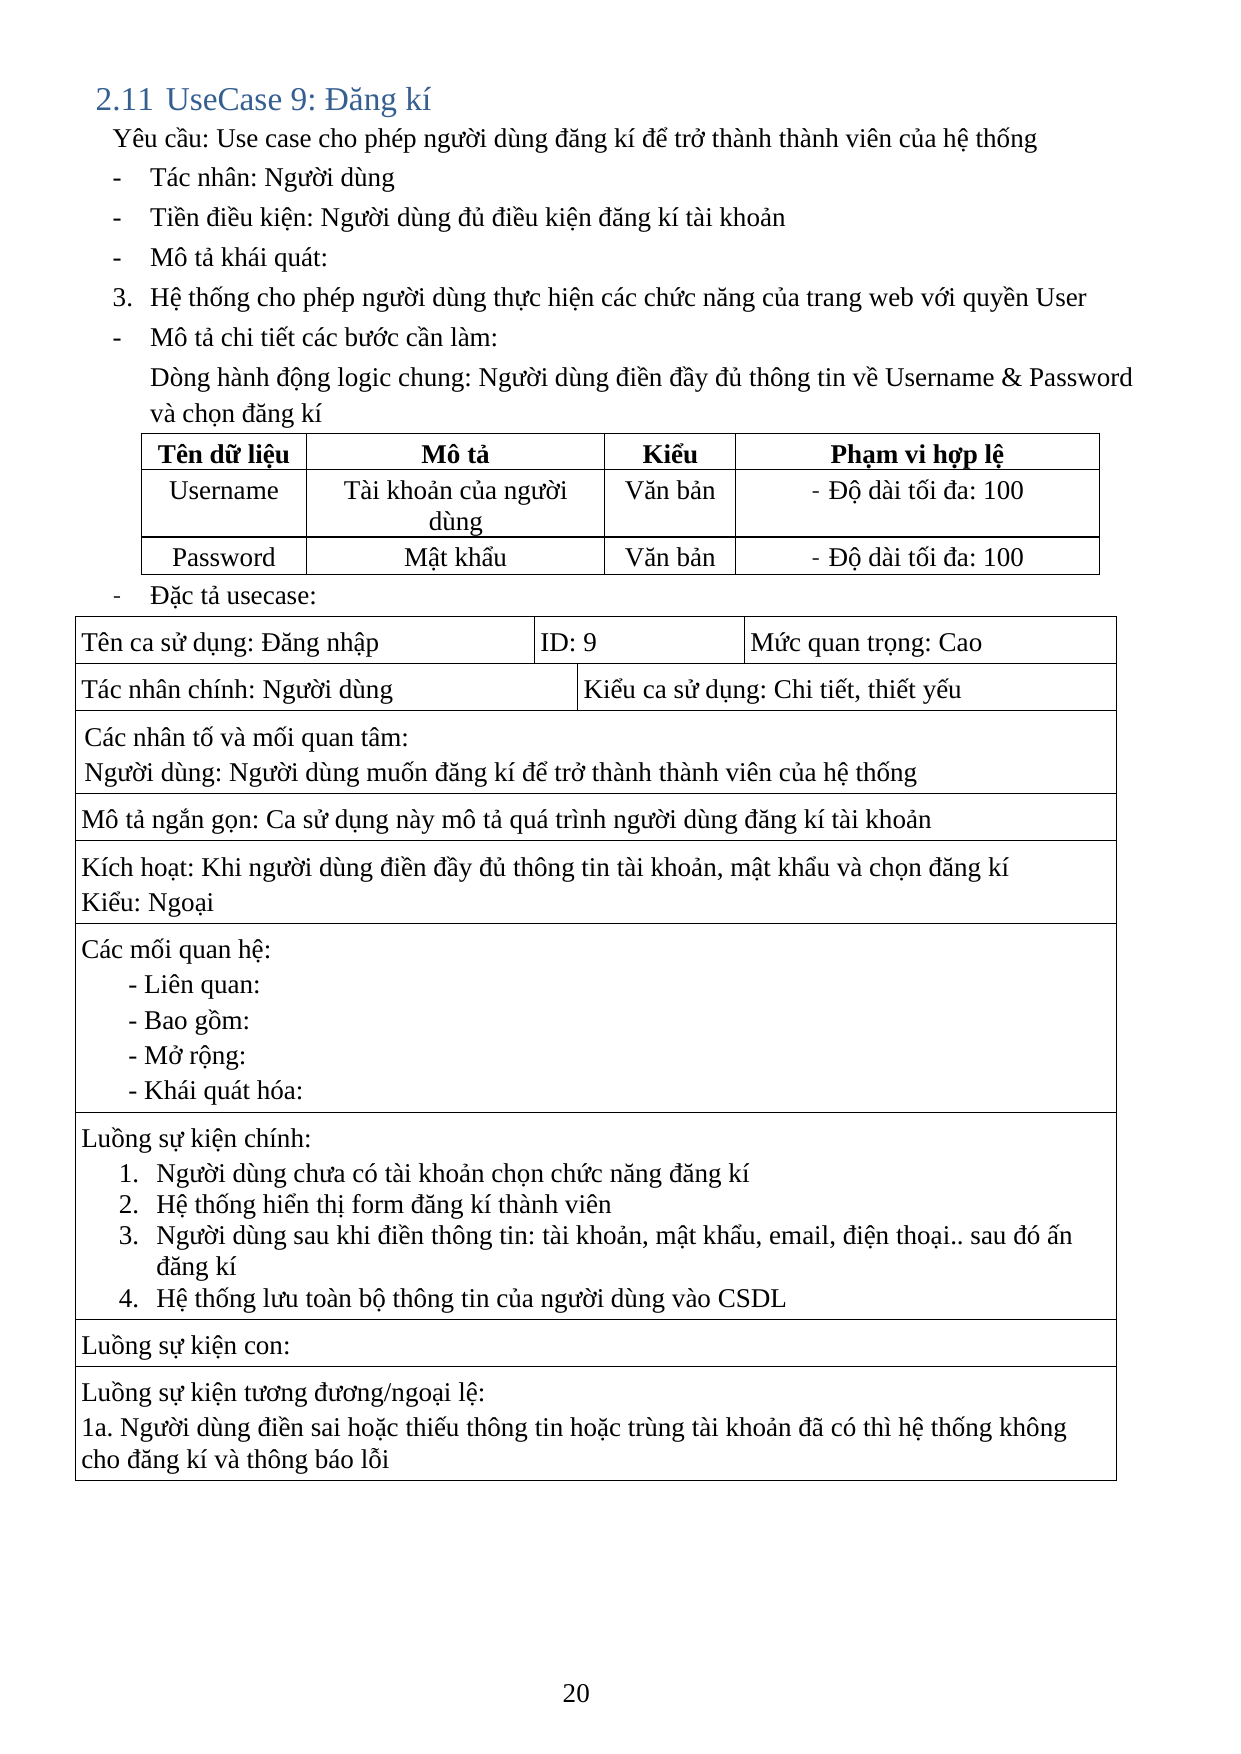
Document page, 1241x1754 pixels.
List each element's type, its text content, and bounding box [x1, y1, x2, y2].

list Hệ thống cho phép người dùng thực hiện các chức năng của trang web với quyền User [112, 281, 1165, 312]
table_cell Kiểu ca sử dụng: Chi tiết, thiết yếu [578, 664, 1116, 710]
text - Mô tả khái quát: [112, 241, 1165, 272]
table_cell Mật khẩu [307, 538, 604, 574]
table_cell Password [142, 538, 306, 574]
table_cell Văn bản [605, 470, 735, 536]
text Dòng hành động logic chung: Người dùng điền đầy đủ thông tin về Username & Password và chọn đăng kí [112, 361, 1165, 428]
list Đặc tả usecase: [112, 579, 1165, 611]
table_cell Văn bản [605, 538, 735, 574]
table_header Tên dữ liệu [142, 434, 306, 469]
table_cell Các mối quan hệ: - Liên quan: - Bao gồm: - Mở rộng: - Khái quát hóa: [76, 924, 1116, 1111]
table_cell Tác nhân chính: Người dùng [76, 664, 577, 710]
table_cell Username [142, 470, 306, 536]
table_header Phạm vi hợp lệ [736, 434, 1099, 469]
table_cell Các nhân tố và mối quan tâm: Người dùng: Người dùng muốn đăng kí để trở thành thành viên của hệ thống [76, 711, 1116, 793]
text - Tiền điều kiện: Người dùng đủ điều kiện đăng kí tài khoản [112, 201, 1165, 233]
table_cell Kích hoạt: Khi người dùng điền đầy đủ thông tin tài khoản, mật khẩu và chọn đăng kí Kiểu: Ngoại [76, 841, 1116, 923]
table_header Kiểu [605, 434, 735, 469]
table_cell Luồng sự kiện con: [76, 1320, 1116, 1366]
table_header ID: 9 [535, 617, 744, 663]
table_cell Tài khoản của người dùng [307, 470, 604, 536]
text Yêu cầu: Use case cho phép người dùng đăng kí để trở thành thành viên của hệ thống [112, 122, 1165, 153]
table_header Mô tả [307, 434, 604, 469]
table_cell Luồng sự kiện tương đương/ngoại lệ: 1a. Người dùng điền sai hoặc thiếu thông tin hoặc trùng tài khoản đã có thì hệ thống không cho đăng kí và thông báo lỗi [76, 1367, 1116, 1479]
table_cell Độ dài tối đa: 100 [736, 538, 1099, 574]
subtitle UseCase 9: Đăng kí [95, 79, 1165, 117]
text - Tác nhân: Người dùng [112, 162, 1165, 193]
table_cell Mô tả ngắn gọn: Ca sử dụng này mô tả quá trình người dùng đăng kí tài khoản [76, 794, 1116, 840]
table_header Tên ca sử dụng: Đăng nhập [76, 617, 534, 663]
text - Mô tả chi tiết các bước cần làm: [112, 321, 1165, 352]
table_cell Độ dài tối đa: 100 [736, 470, 1099, 536]
table_header Mức quan trọng: Cao [745, 617, 1116, 663]
table_cell Luồng sự kiện chính: Người dùng chưa có tài khoản chọn chức năng đăng kí Hệ thống hiển thị form đăng kí thành viên Người dùng sau khi điền thông tin: tài khoản, mật khẩu, email, điện thoại.. sau đó ấn đăng kí Hệ thống lưu toàn bộ thông tin của người dùng vào CSDL [76, 1113, 1116, 1318]
